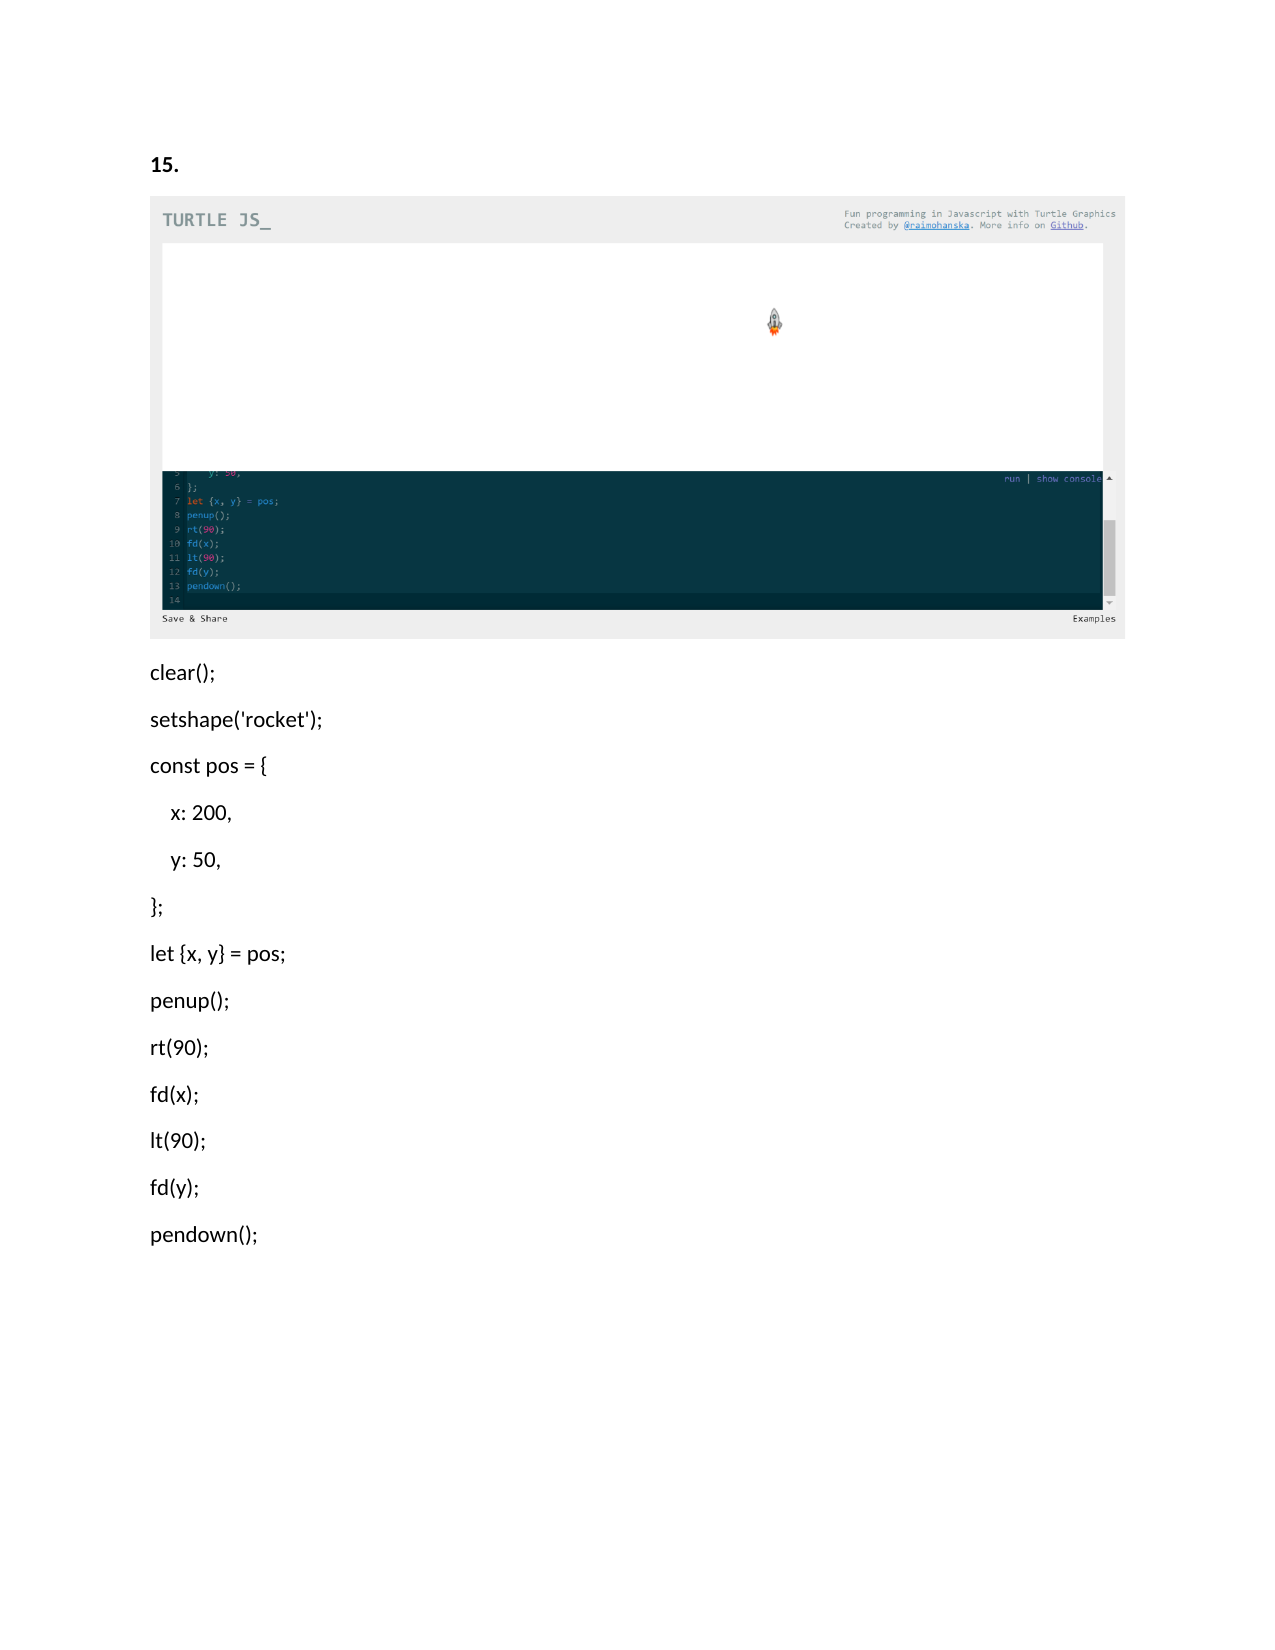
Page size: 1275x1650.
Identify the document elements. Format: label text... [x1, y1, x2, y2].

text rt(90); [150, 1033, 1125, 1061]
text x: 200, [150, 798, 1125, 826]
text fd(x); [150, 1080, 1125, 1108]
text pendown(); [150, 1220, 1125, 1248]
text let {x, y} = pos; [150, 939, 1125, 967]
text setshape('rocket'); [150, 705, 1125, 733]
text const pos = { [150, 752, 1125, 779]
text 15. [150, 150, 1125, 178]
picture [150, 196, 1125, 639]
text y: 50, [150, 845, 1125, 873]
text fd(y); [150, 1173, 1125, 1201]
text clear(); [150, 658, 1125, 686]
text }; [150, 892, 1125, 920]
text penup(); [150, 986, 1125, 1014]
text lt(90); [150, 1127, 1125, 1154]
